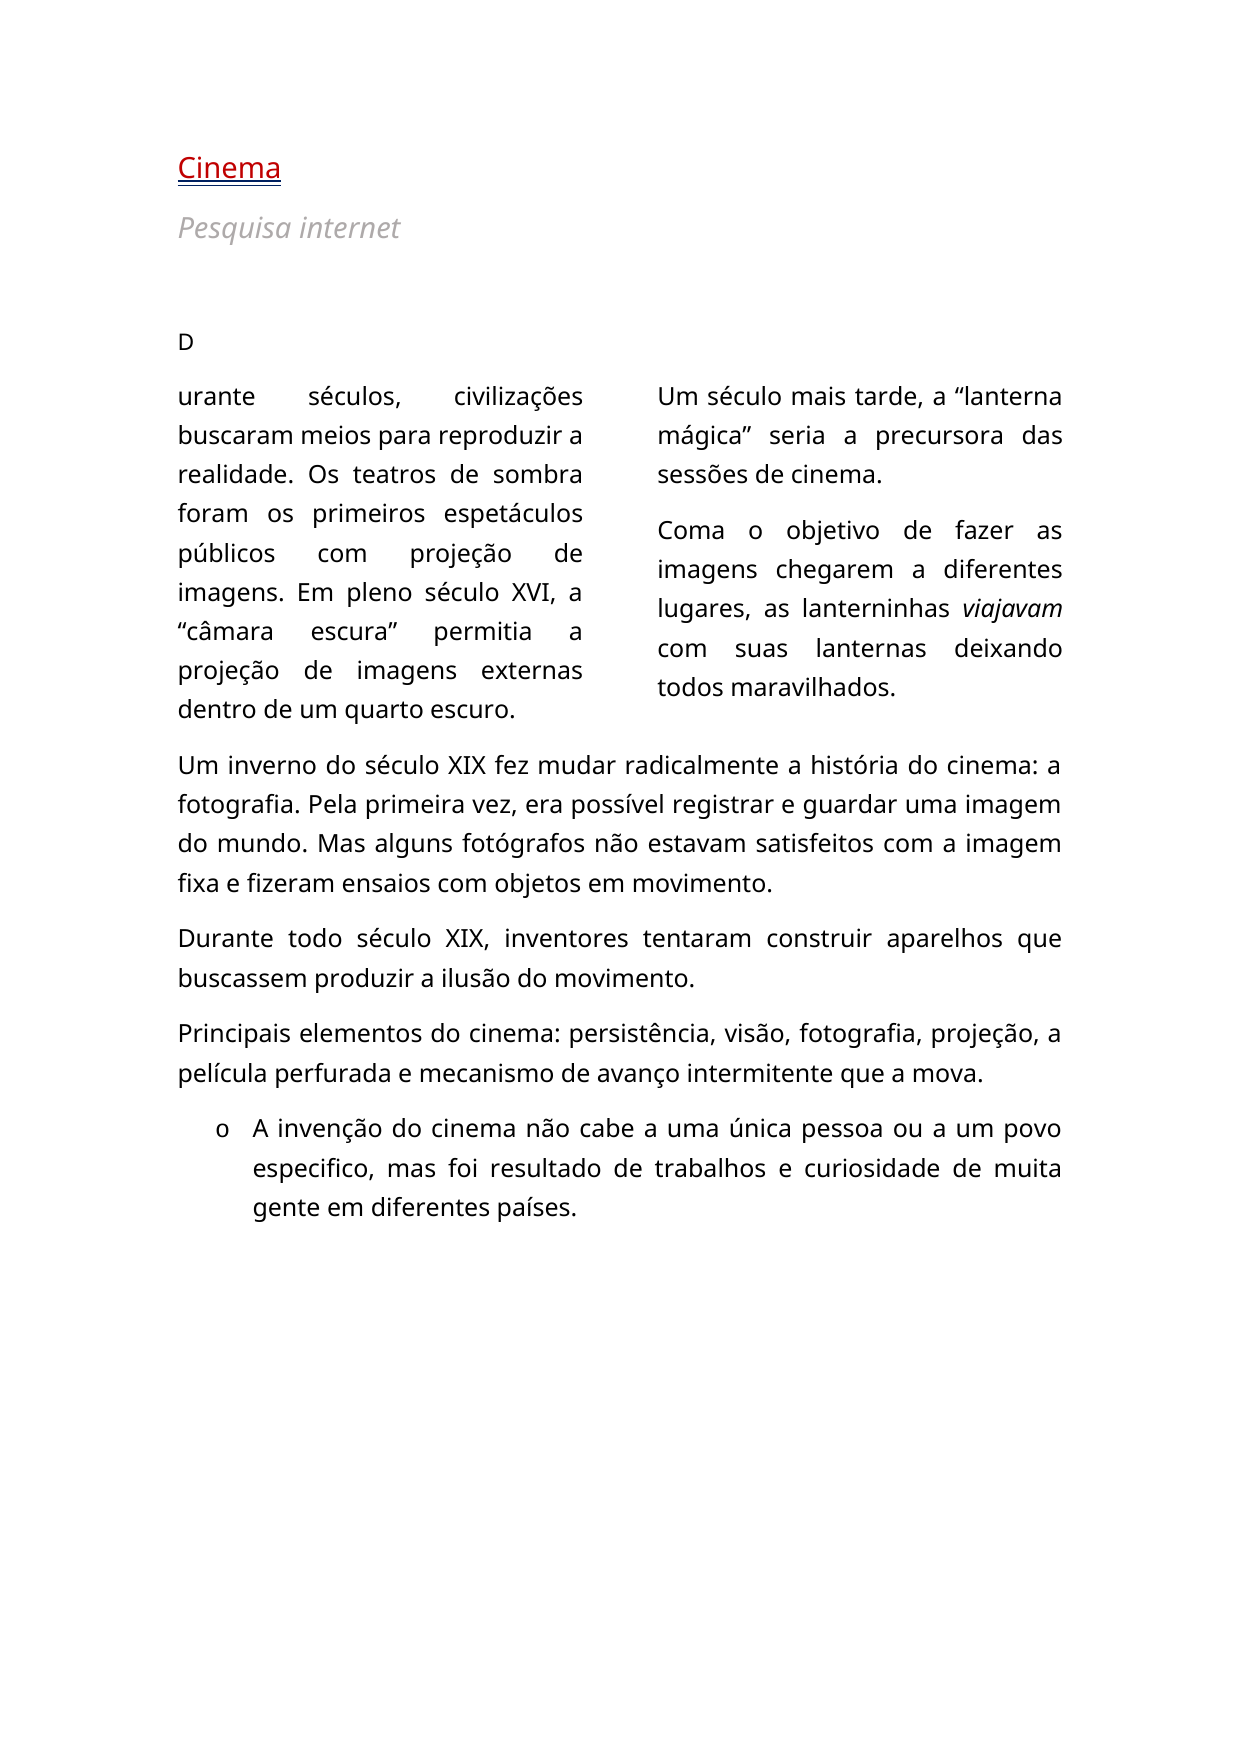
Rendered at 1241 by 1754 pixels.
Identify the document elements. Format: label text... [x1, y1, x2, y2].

text Um século mais tarde, a “lanterna mágica” seria a precursora das sessões de cinema. [657, 379, 1063, 491]
list A invenção do cinema não cabe a uma única pessoa ou a um povo especifico, mas foi resultado de trabalhos e curiosidade de muita gente em diferentes países. [215, 1111, 1063, 1224]
text Pesquisa internet [177, 207, 1063, 247]
text urante séculos, civilizações buscaram meios para reproduzir a realidade. Os teatros de sombra foram os primeiros espetáculos públicos com projeção de imagens. Em pleno século XVI, a “câmara escura” permitia a projeção de imagens externas dentro de um quarto escuro. [177, 379, 583, 726]
text Durante todo século XIX, inventores tentaram construir aparelhos que buscassem produzir a ilusão do movimento. [177, 921, 1063, 994]
text Um inverno do século XIX fez mudar radicalmente a história do cinema: a fotografia. Pela primeira vez, era possível registrar e guardar uma imagem do mundo. Mas alguns fotógrafos não estavam satisfeitos com a imagem fixa e fizeram ensaios com objetos em movimento. [177, 748, 1063, 899]
text Cinema [177, 148, 1063, 187]
text Coma o objetivo de fazer as imagens chegarem a diferentes lugares, as lanterninhas viajavam com suas lanternas deixando todos maravilhados. [657, 513, 1063, 703]
text Principais elementos do cinema: persistência, visão, fotografia, projeção, a película perfurada e mecanismo de avanço intermitente que a mova. [177, 1016, 1063, 1089]
